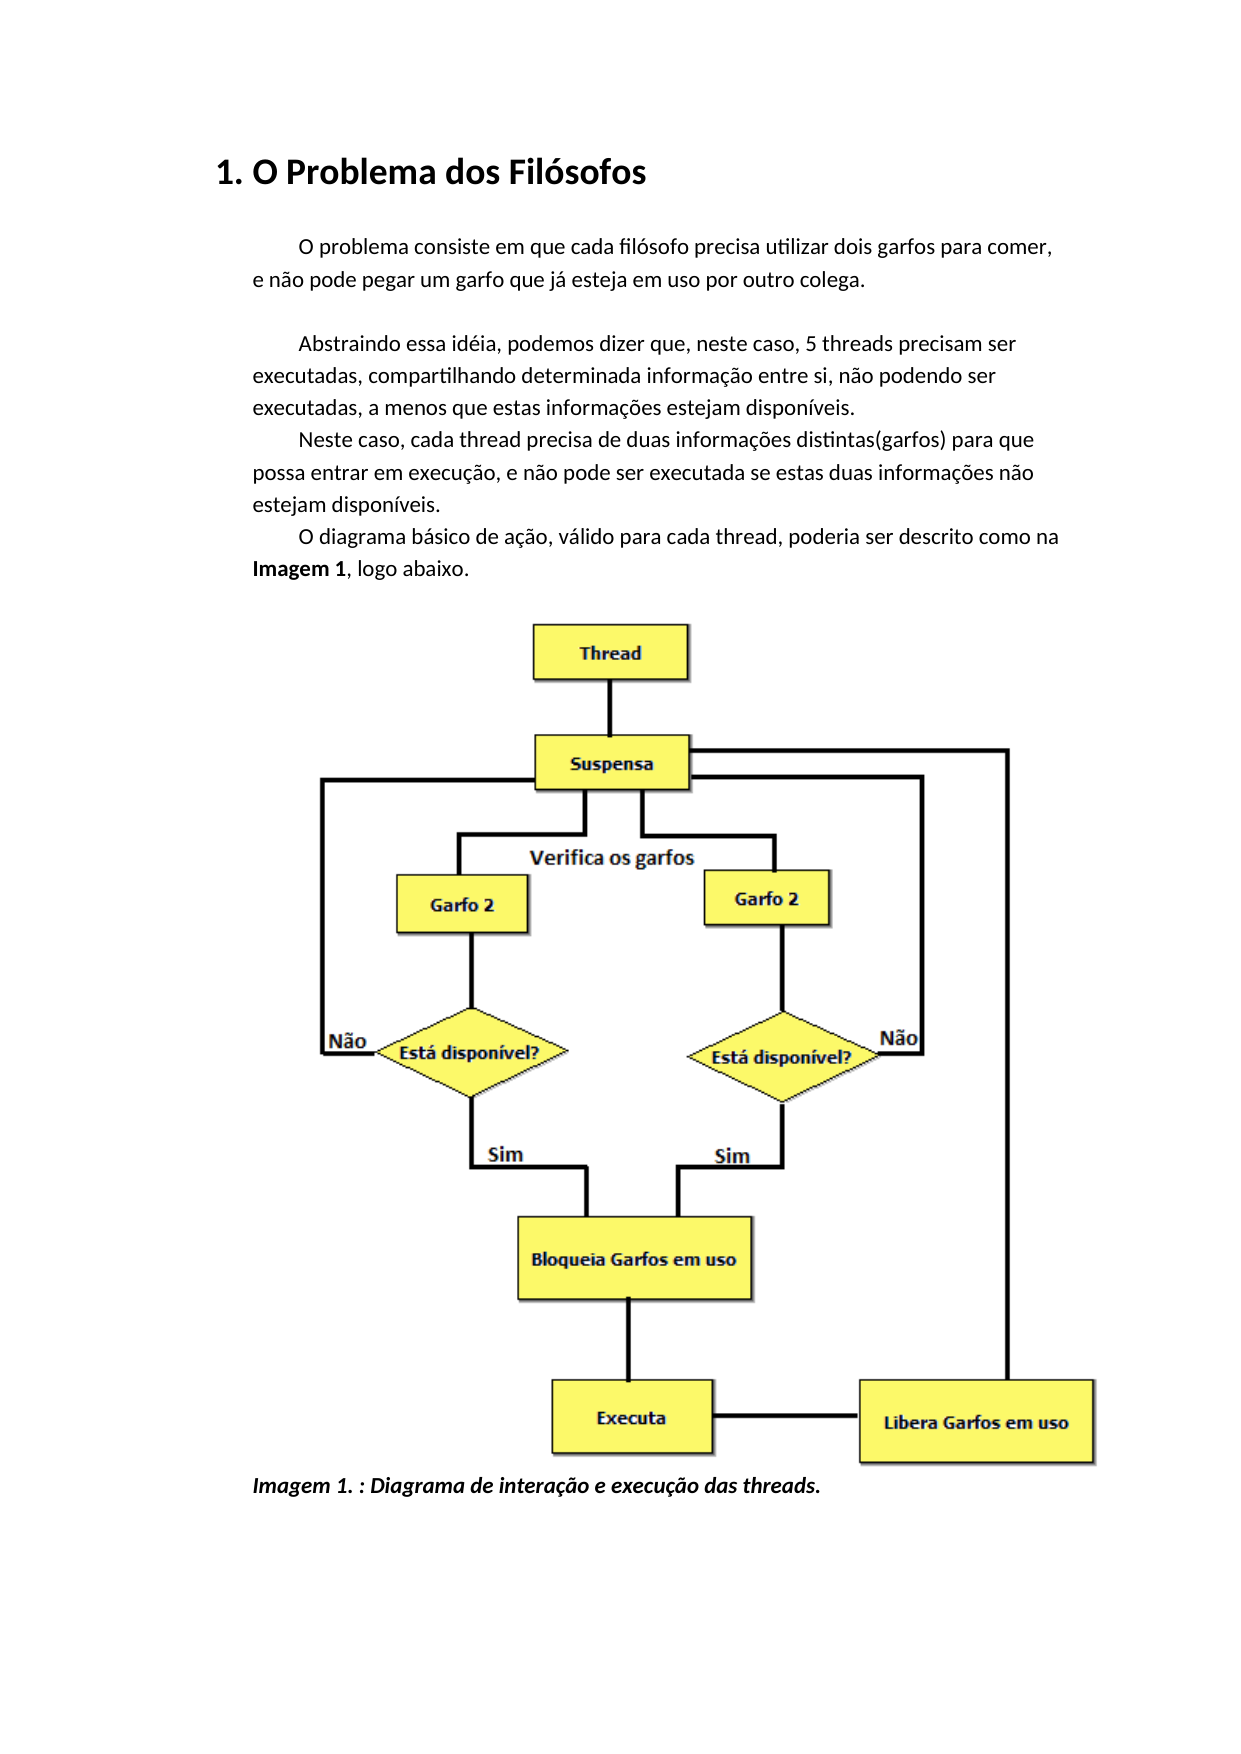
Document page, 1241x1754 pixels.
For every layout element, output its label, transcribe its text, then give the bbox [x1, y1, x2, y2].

list Neste caso, cada thread precisa de duas informações distintas(garfos) para que possa entrar em execução, e não pode ser executada se estas duas informações não estejam disponíveis. [252, 426, 1063, 518]
list Imagem 1. : Diagrama de interação e execução das threads. [252, 1468, 1063, 1499]
list O problema consiste em que cada filósofo precisa utilizar dois garfos para comer, e não pode pegar um garfo que já esteja em uso por outro colega. Abstraindo essa idéia, podemos dizer que, neste caso, 5 threads precisam ser executadas, compartilhando determinada informação entre si, não podendo ser executadas, a menos que estas informações estejam disponíveis. [252, 232, 1063, 421]
picture [252, 618, 1138, 1468]
list O diagrama básico de ação, válido para cada thread, poderia ser descrito como na Imagem 1, logo abaixo. [252, 522, 1063, 582]
list O Problema dos Filósofos [215, 148, 1063, 193]
